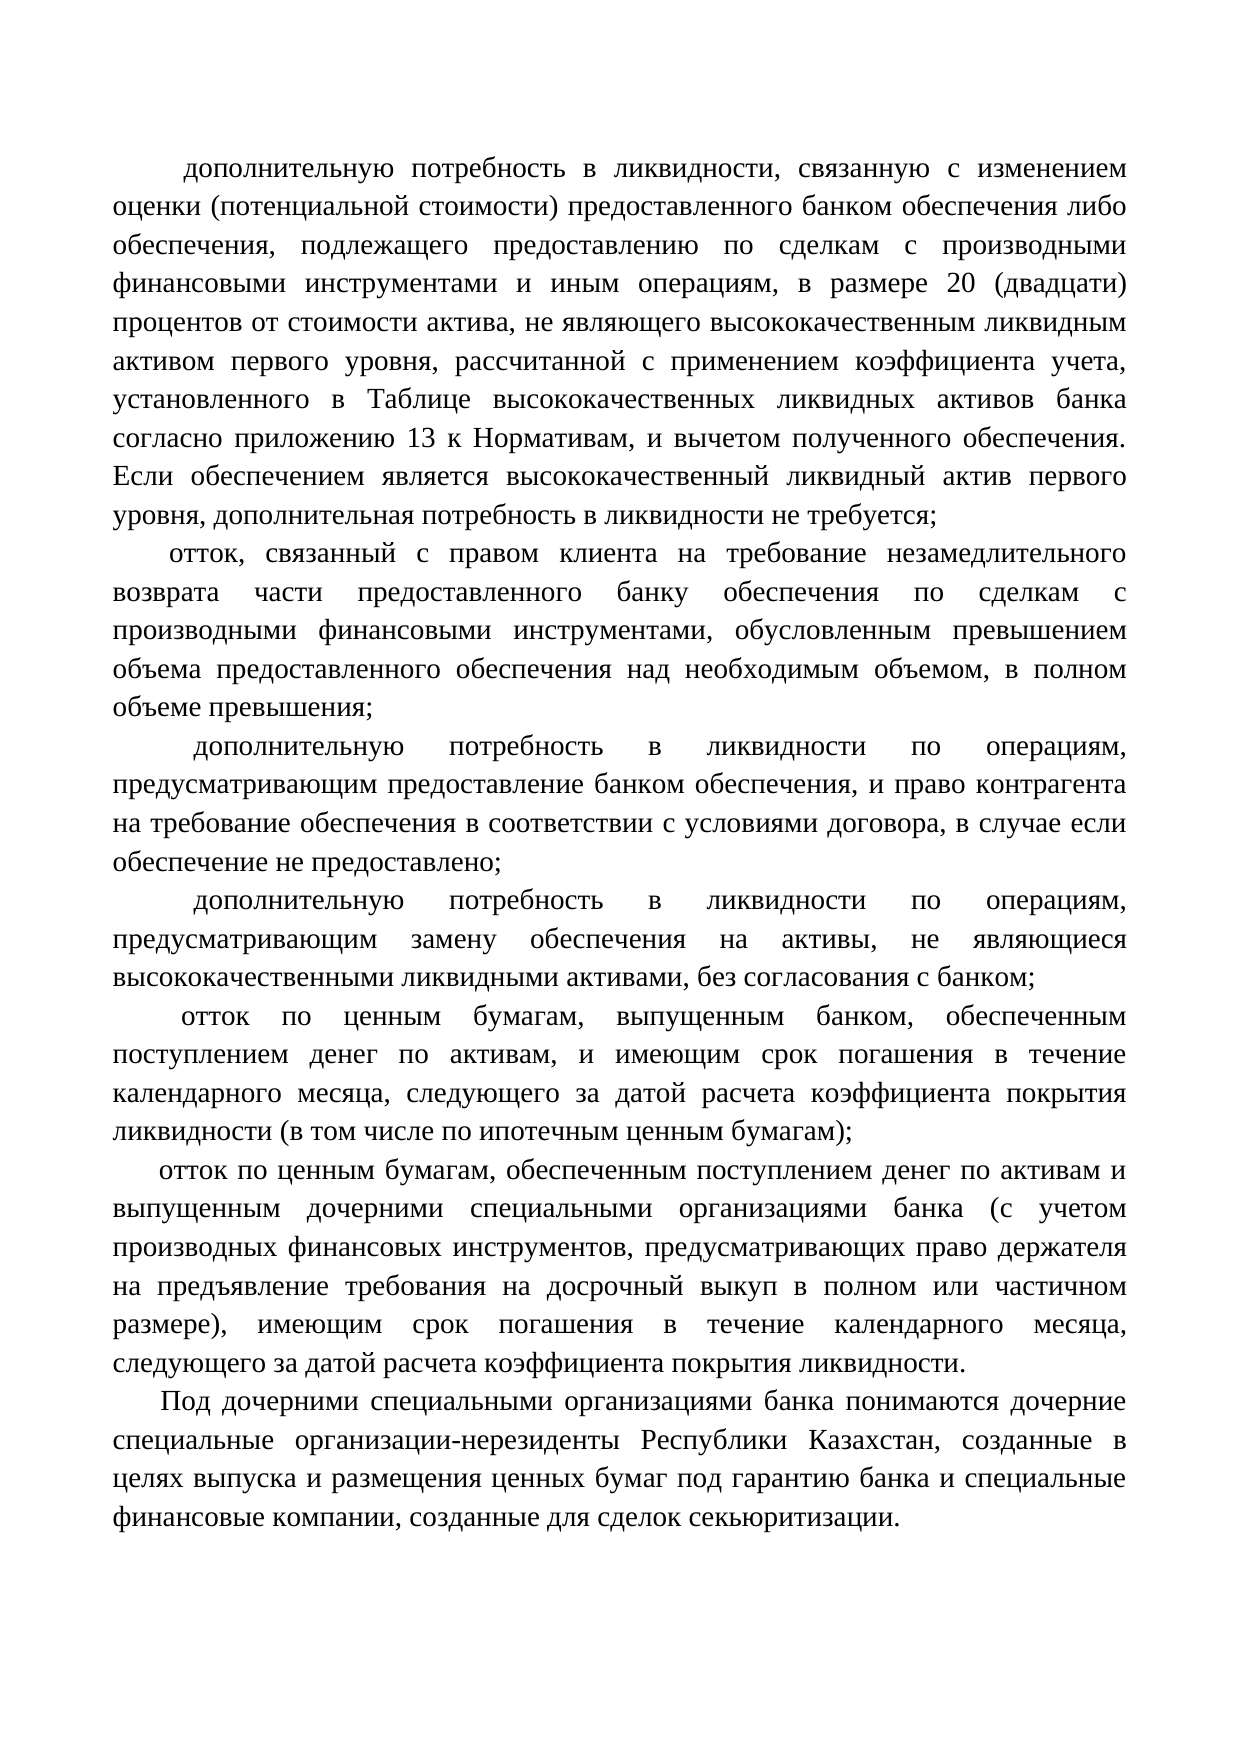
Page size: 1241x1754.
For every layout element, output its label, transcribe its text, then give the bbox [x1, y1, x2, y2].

text отток по ценным бумагам, выпущенным банком, обеспеченным поступлением денег по активам, и имеющим срок погашения в течение календарного месяца, следующего за датой расчета коэффициента покрытия ликвидности (в том числе по ипотечным ценным бумагам); [112, 998, 1128, 1147]
text дополнительную потребность в ликвидности по операциям, предусматривающим предоставление банком обеспечения, и право контрагента на требование обеспечения в соответствии с условиями договора, в случае если обеспечение не предоставлено; [112, 728, 1128, 877]
text отток, связанный с правом клиента на требование незамедлительного возврата части предоставленного банку обеспечения по сделкам с производными финансовыми инструментами, обусловленным превышением объема предоставленного обеспечения над необходимым объемом, в полном объеме превышения; [112, 535, 1128, 723]
text Под дочерними специальными организациями банка понимаются дочерние специальные организации-нерезиденты Республики Казахстан, созданные в целях выпуска и размещения ценных бумаг под гарантию банка и специальные финансовые компании, созданные для сделок секьюритизации. [112, 1383, 1128, 1532]
text дополнительную потребность в ликвидности, связанную с изменением оценки (потенциальной стоимости) предоставленного банком обеспечения либо обеспечения, подлежащего предоставлению по сделкам с производными финансовыми инструментами и иным операциям, в размере 20 (двадцати) процентов от стоимости актива, не являющего высококачественным ликвидным активом первого уровня, рассчитанной с применением коэффициента учета, установленного в Таблице высококачественных ликвидных активов банка согласно приложению 13 к Нормативам, и вычетом полученного обеспечения. Если обеспечением является высококачественный ликвидный актив первого уровня, дополнительная потребность в ликвидности не требуется; [112, 150, 1128, 530]
text отток по ценным бумагам, обеспеченным поступлением денег по активам и выпущенным дочерними специальными организациями банка (с учетом производных финансовых инструментов, предусматривающих право держателя на предъявление требования на досрочный выкуп в полном или частичном размере), имеющим срок погашения в течение календарного месяца, следующего за датой расчета коэффициента покрытия ликвидности. [112, 1152, 1128, 1378]
text дополнительную потребность в ликвидности по операциям, предусматривающим замену обеспечения на активы, не являющиеся высококачественными ликвидными активами, без согласования с банком; [112, 882, 1128, 993]
